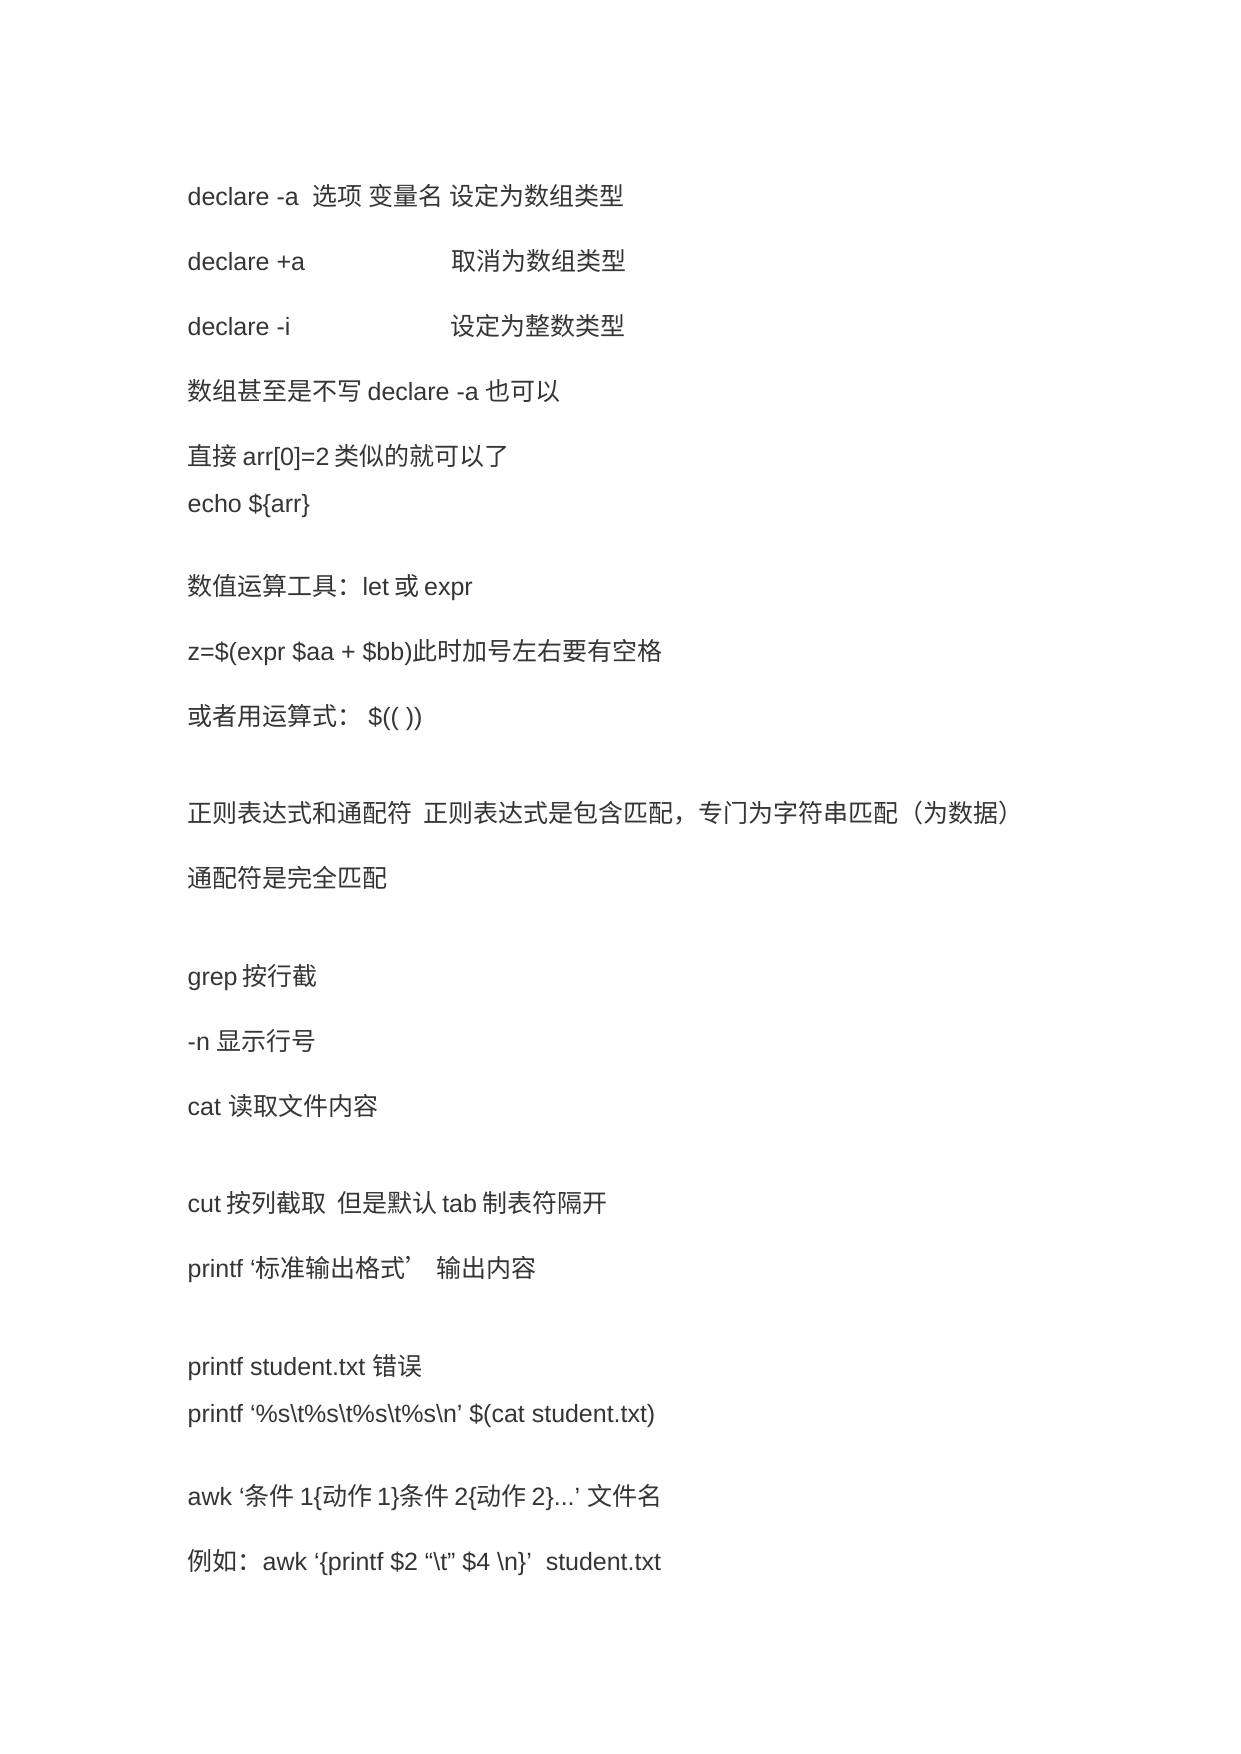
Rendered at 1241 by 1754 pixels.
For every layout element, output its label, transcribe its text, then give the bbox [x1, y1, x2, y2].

text cat 读取文件内容 [187, 1072, 1053, 1137]
text 例如：awk ‘{printf $2 “\t” $4 \n}’ student.txt [187, 1527, 1053, 1592]
text 或者用运算式： $(( )) [187, 682, 1053, 747]
text printf ‘标准输出格式’ 输出内容 [187, 1234, 1053, 1299]
text awk ‘条件1{动作1}条件2{动作2}...’ 文件名 [187, 1462, 1053, 1527]
text printf ‘%s\t%s\t%s\t%s\n’ $(cat student.txt) [187, 1397, 1053, 1429]
text 数组甚至是不写declare -a 也可以 [187, 357, 1053, 422]
text -n 显示行号 [187, 1007, 1053, 1072]
text cut按列截取 但是默认tab制表符隔开 [187, 1169, 1053, 1234]
text 通配符是完全匹配 [187, 844, 1053, 909]
text grep按行截 [187, 942, 1053, 1007]
text 直接arr[0]=2类似的就可以了 [187, 422, 1053, 487]
text declare +a 取消为数组类型 [187, 227, 1053, 292]
text 数值运算工具：let或expr [187, 552, 1053, 617]
text declare -i 设定为整数类型 [187, 292, 1053, 357]
text declare -a 选项 变量名 设定为数组类型 [187, 162, 1053, 227]
text 正则表达式和通配符 正则表达式是包含匹配，专门为字符串匹配（为数据） [187, 779, 1053, 844]
text echo ${arr} [187, 487, 1053, 519]
text printf student.txt 错误 [187, 1332, 1053, 1397]
text z=$(expr $aa + $bb)此时加号左右要有空格 [187, 617, 1053, 682]
